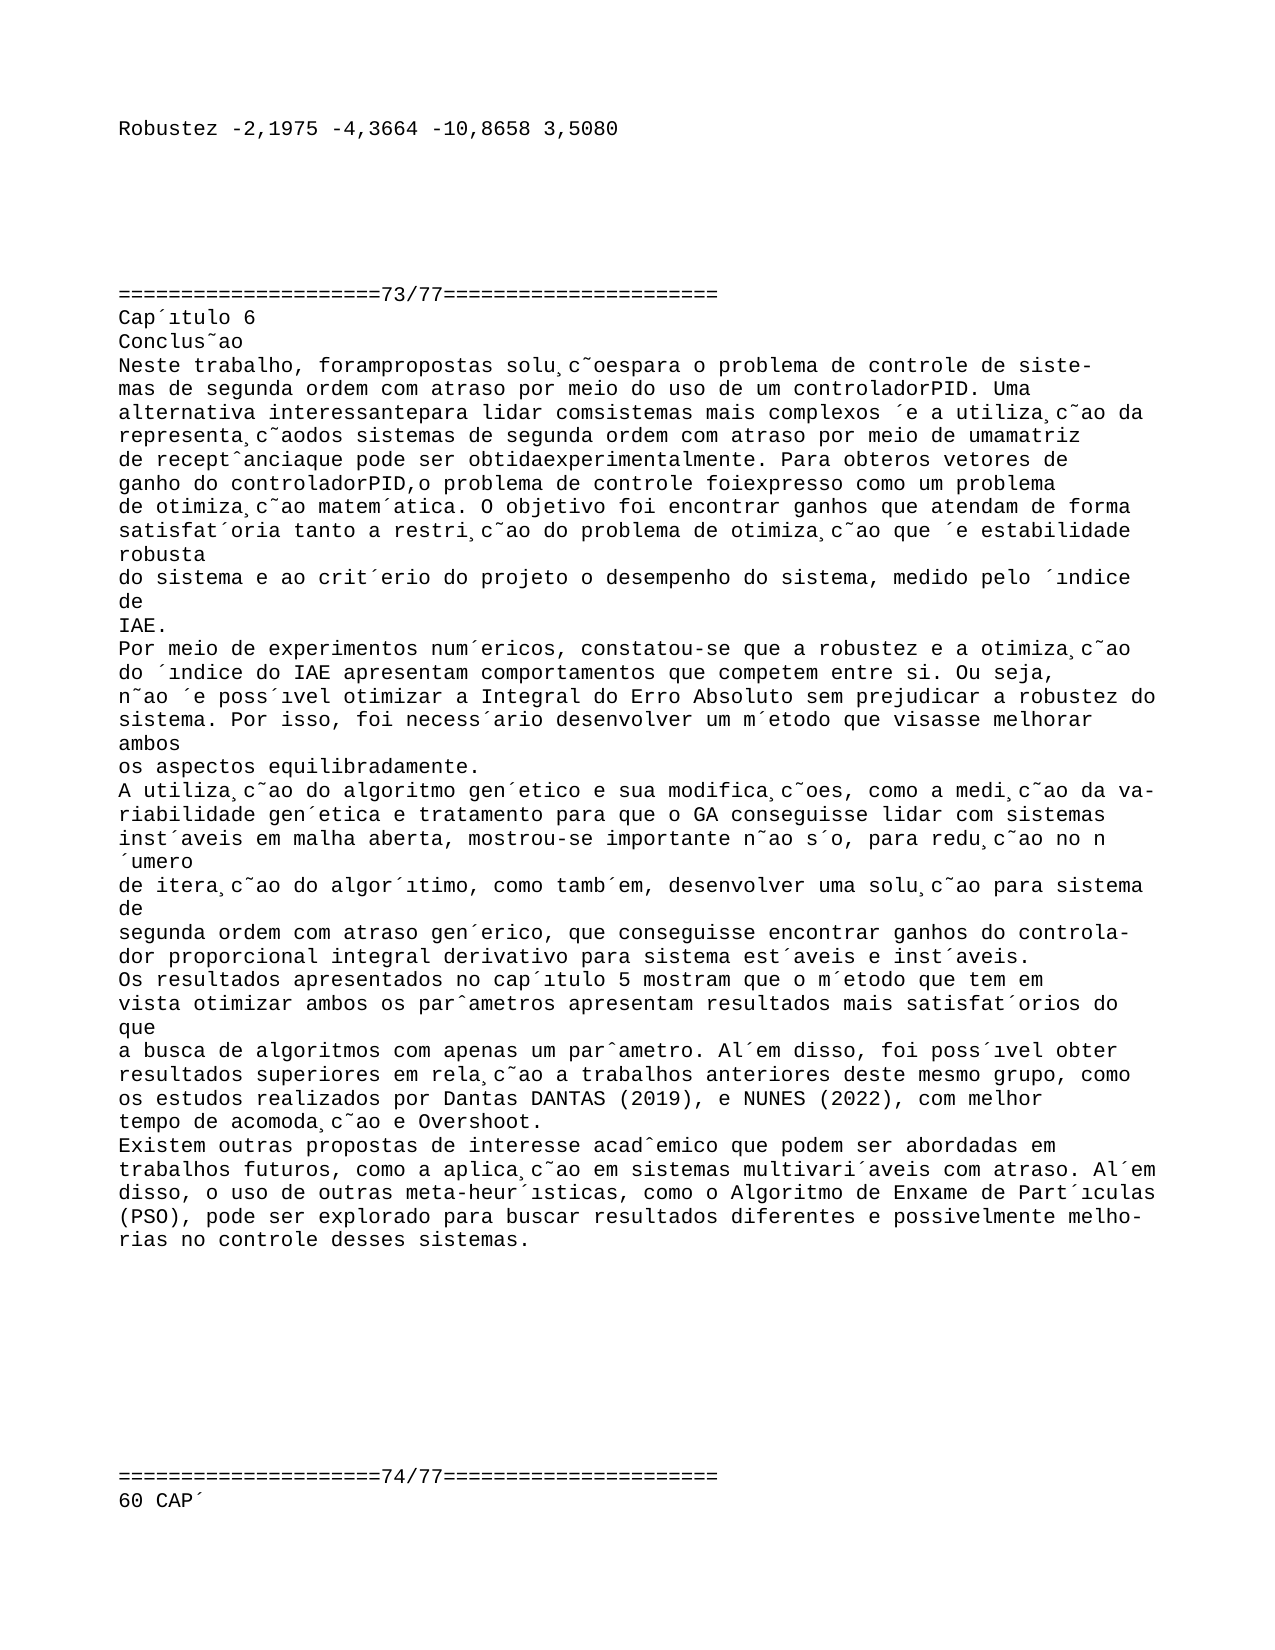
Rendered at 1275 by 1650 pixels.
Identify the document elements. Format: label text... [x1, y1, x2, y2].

text Neste trabalho, foram propostas solu¸c˜oes para o problema de controle de siste- [118, 354, 1157, 378]
text segunda ordem com atraso gen´erico, que conseguisse encontrar ganhos do controla- [118, 922, 1157, 946]
text ganho do controlador PID, o problema de controle foi expresso como um problema [118, 473, 1157, 496]
text =====================74/77====================== [118, 1466, 1157, 1489]
text inst´aveis em malha aberta, mostrou-se importante n˜ao s´o, para redu¸c˜ao no n´umero [118, 827, 1157, 875]
text os estudos realizados por Dantas DANTAS (2019), e NUNES (2022), com melhor [118, 1088, 1157, 1111]
text n˜ao ´e poss´ıvel otimizar a Integral do Erro Absoluto sem prejudicar a robustez do [118, 686, 1157, 709]
text riabilidade gen´etica e tratamento para que o GA conseguisse lidar com sistemas [118, 804, 1157, 827]
text Por meio de experimentos num´ericos, constatou-se que a robustez e a otimiza¸c˜ao [118, 638, 1157, 662]
text vista otimizar ambos os parˆametros apresentam resultados mais satisfat´orios do que [118, 993, 1157, 1040]
text de itera¸c˜ao do algor´ıtimo, como tamb´em, desenvolver uma solu¸c˜ao para sistema de [118, 875, 1157, 922]
text tempo de acomoda¸c˜ao e Overshoot. [118, 1111, 1157, 1135]
text A utiliza¸c˜ao do algoritmo gen´etico e sua modifica¸c˜oes, como a medi¸c˜ao da va- [118, 780, 1157, 804]
text do sistema e ao crit´erio do projeto o desempenho do sistema, medido pelo ´ındice de [118, 567, 1157, 615]
text satisfat´oria tanto a restri¸c˜ao do problema de otimiza¸c˜ao que ´e estabilidade robusta [118, 520, 1157, 567]
text alternativa interessante para lidar com sistemas mais complexos ´e a utiliza¸c˜ao da [118, 402, 1157, 426]
text trabalhos futuros, como a aplica¸c˜ao em sistemas multivari´aveis com atraso. Al´em [118, 1158, 1157, 1182]
text do ´ındice do IAE apresentam comportamentos que competem entre si. Ou seja, [118, 662, 1157, 686]
text mas de segunda ordem com atraso por meio do uso de um controlador PID. Uma [118, 378, 1157, 402]
text =====================73/77====================== [118, 284, 1157, 307]
text IAE. [118, 615, 1157, 638]
text (PSO), pode ser explorado para buscar resultados diferentes e possivelmente melho- [118, 1206, 1157, 1229]
text de receptˆancia que pode ser obtida experimentalmente. Para obter os vetores de [118, 449, 1157, 473]
text Robustez -2,1975 -4,3664 -10,8658 3,5080 [118, 118, 1157, 142]
text Existem outras propostas de interesse acadˆemico que podem ser abordadas em [118, 1135, 1157, 1158]
text de otimiza¸c˜ao matem´atica. O objetivo foi encontrar ganhos que atendam de forma [118, 496, 1157, 520]
text Cap´ıtulo 6 [118, 307, 1157, 331]
text rias no controle desses sistemas. [118, 1229, 1157, 1253]
text dor proporcional integral derivativo para sistema est´aveis e inst´aveis. [118, 946, 1157, 969]
text os aspectos equilibradamente. [118, 757, 1157, 780]
text Conclus˜ao [118, 331, 1157, 354]
text resultados superiores em rela¸c˜ao a trabalhos anteriores deste mesmo grupo, como [118, 1064, 1157, 1088]
text representa¸c˜ao dos sistemas de segunda ordem com atraso por meio de uma matriz [118, 426, 1157, 449]
text sistema. Por isso, foi necess´ario desenvolver um m´etodo que visasse melhorar ambos [118, 709, 1157, 757]
text 60 CAP´ [118, 1489, 1157, 1513]
text a busca de algoritmos com apenas um parˆametro. Al´em disso, foi poss´ıvel obter [118, 1040, 1157, 1064]
text Os resultados apresentados no cap´ıtulo 5 mostram que o m´etodo que tem em [118, 969, 1157, 993]
text disso, o uso de outras meta-heur´ısticas, como o Algoritmo de Enxame de Part´ıculas [118, 1182, 1157, 1206]
